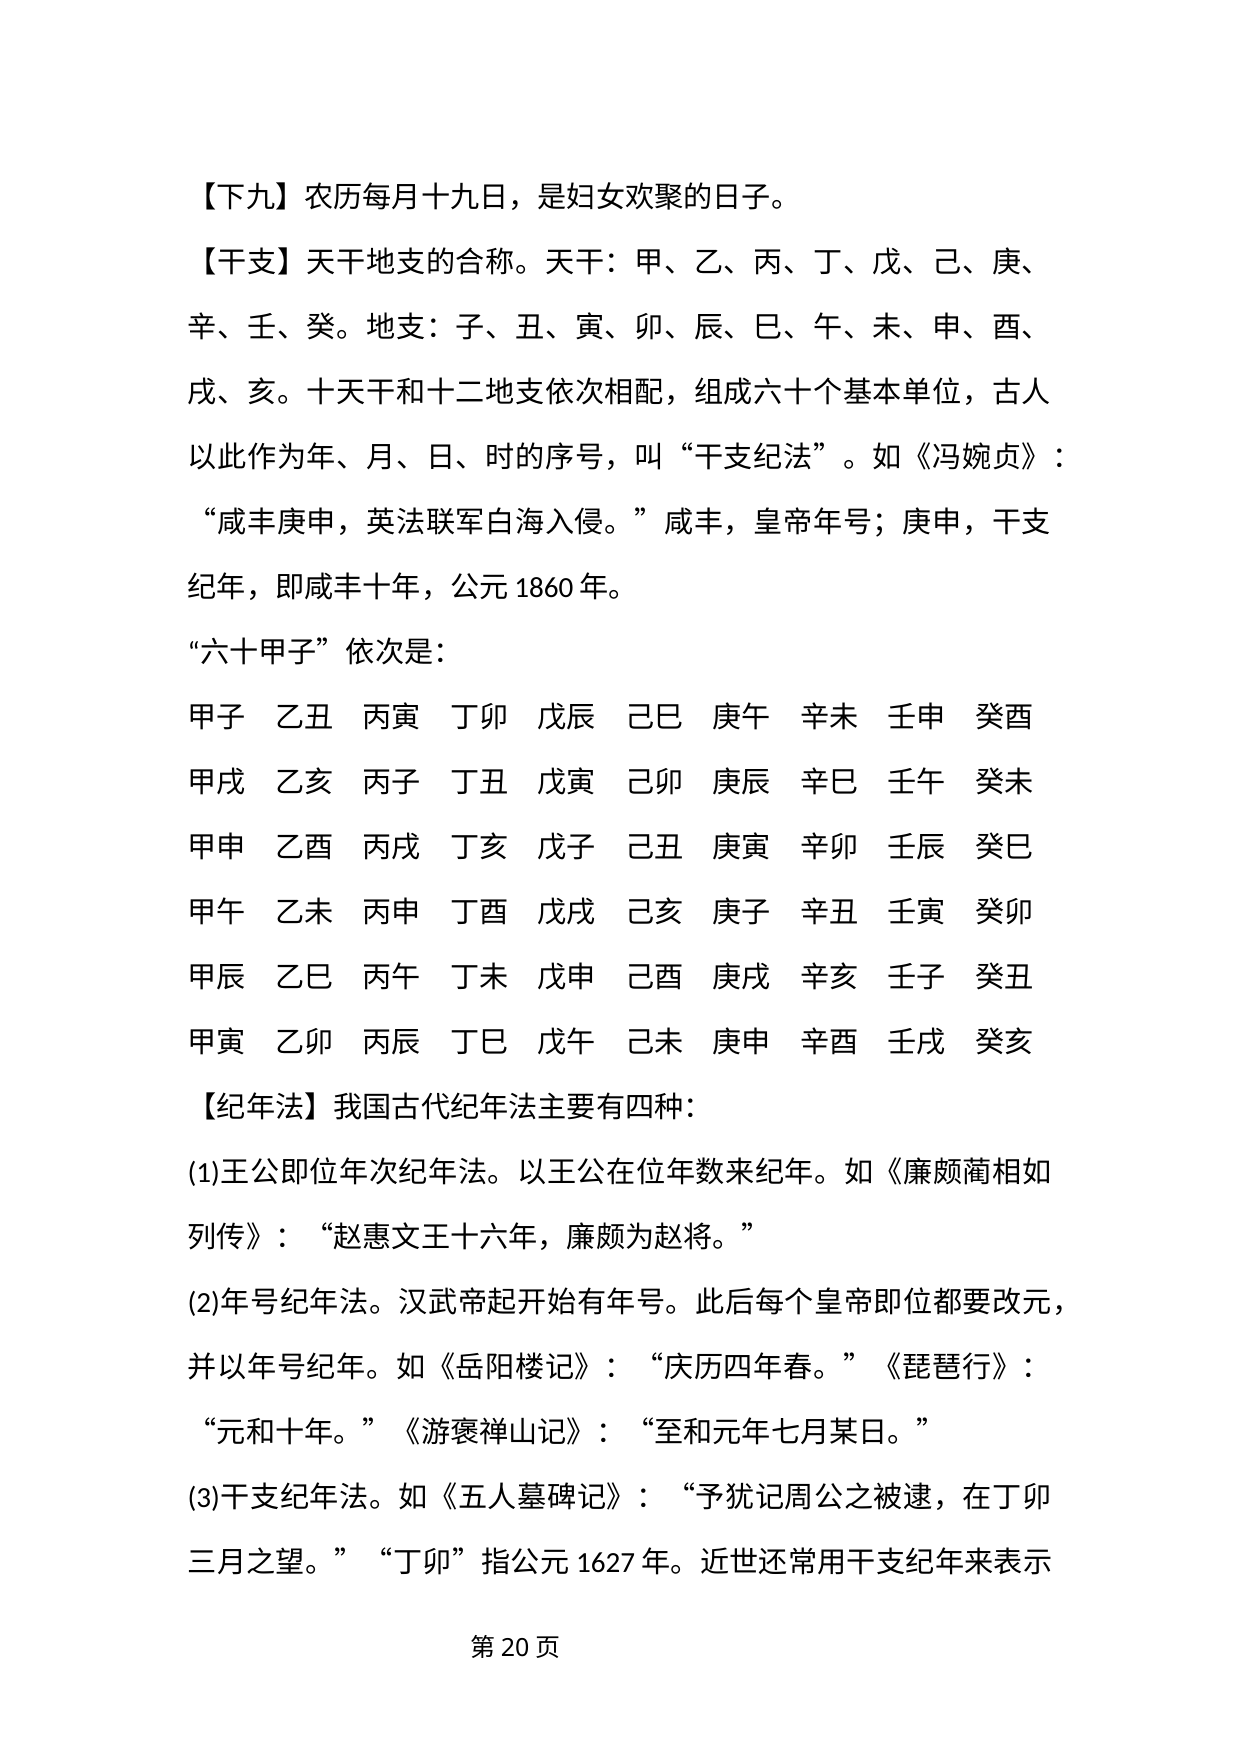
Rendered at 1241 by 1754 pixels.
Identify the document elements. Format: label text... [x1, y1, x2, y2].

text 甲子 乙丑 丙寅 丁卯 戊辰 己巳 庚午 辛未 壬申 癸酉 [187, 682, 1053, 747]
text (2)年号纪年法。汉武帝起开始有年号。此后每个皇帝即位都要改元，并以年号纪年。如《岳阳楼记》：“庆历四年春。”《琵琶行》：“元和十年。”《游褒禅山记》：“至和元年七月某日。” [187, 1267, 1053, 1462]
text 【纪年法】我国古代纪年法主要有四种： [187, 1072, 1053, 1137]
text 甲寅 乙卯 丙辰 丁巳 戊午 己未 庚申 辛酉 壬戌 癸亥 [187, 1007, 1053, 1072]
text (1)王公即位年次纪年法。以王公在位年数来纪年。如《廉颇蔺相如列传》：“赵惠文王十六年，廉颇为赵将。” [187, 1137, 1053, 1267]
text 甲午 乙未 丙申 丁酉 戊戌 己亥 庚子 辛丑 壬寅 癸卯 [187, 877, 1053, 942]
text 【下九】农历每月十九日，是妇女欢聚的日子。 [187, 162, 1053, 227]
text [187, 1462, 1053, 1592]
text “六十甲子”依次是： [187, 617, 1053, 682]
text 【干支】天干地支的合称。天干：甲、乙、丙、丁、戊、己、庚、辛、壬、癸。地支：子、丑、寅、卯、辰、巳、午、未、申、酉、戌、亥。十天干和十二地支依次相配，组成六十个基本单位，古人以此作为年、月、日、时的序号，叫“干支纪法”。如《冯婉贞》：“咸丰庚申，英法联军白海入侵。”咸丰，皇帝年号；庚申，干支纪年，即咸丰十年，公元1860年。 [187, 227, 1053, 617]
text 甲戌 乙亥 丙子 丁丑 戊寅 己卯 庚辰 辛巳 壬午 癸未 [187, 747, 1053, 812]
text 甲辰 乙巳 丙午 丁未 戊申 己酉 庚戌 辛亥 壬子 癸丑 [187, 942, 1053, 1007]
text 甲申 乙酉 丙戌 丁亥 戊子 己丑 庚寅 辛卯 壬辰 癸巳 [187, 812, 1053, 877]
